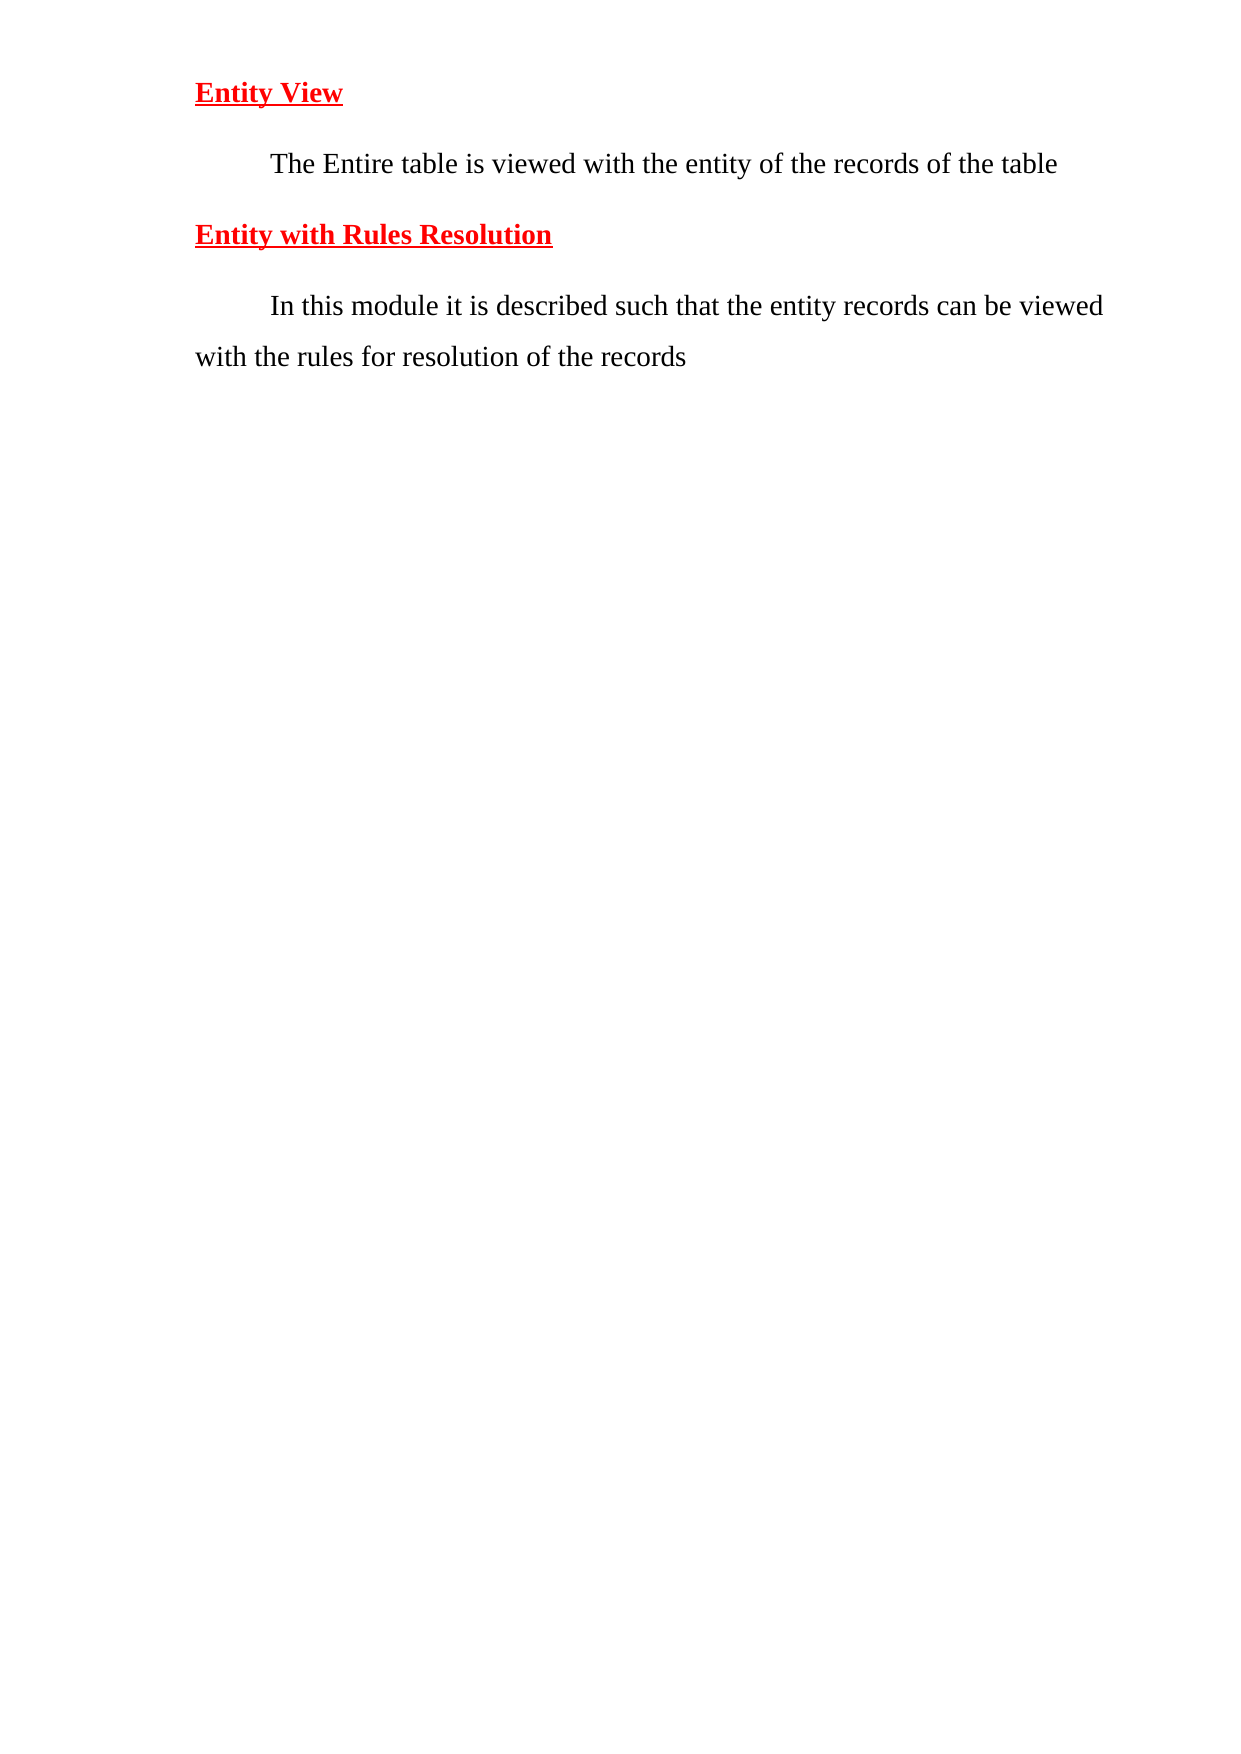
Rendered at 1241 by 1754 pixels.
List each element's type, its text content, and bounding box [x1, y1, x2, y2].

text Entity View [195, 75, 1150, 108]
text In this module it is described such that the entity records can be viewed with the rules for resolution of the records [195, 288, 1150, 372]
text Entity with Rules Resolution [195, 217, 1150, 251]
text The Entire table is viewed with the entity of the records of the table [195, 146, 1150, 180]
